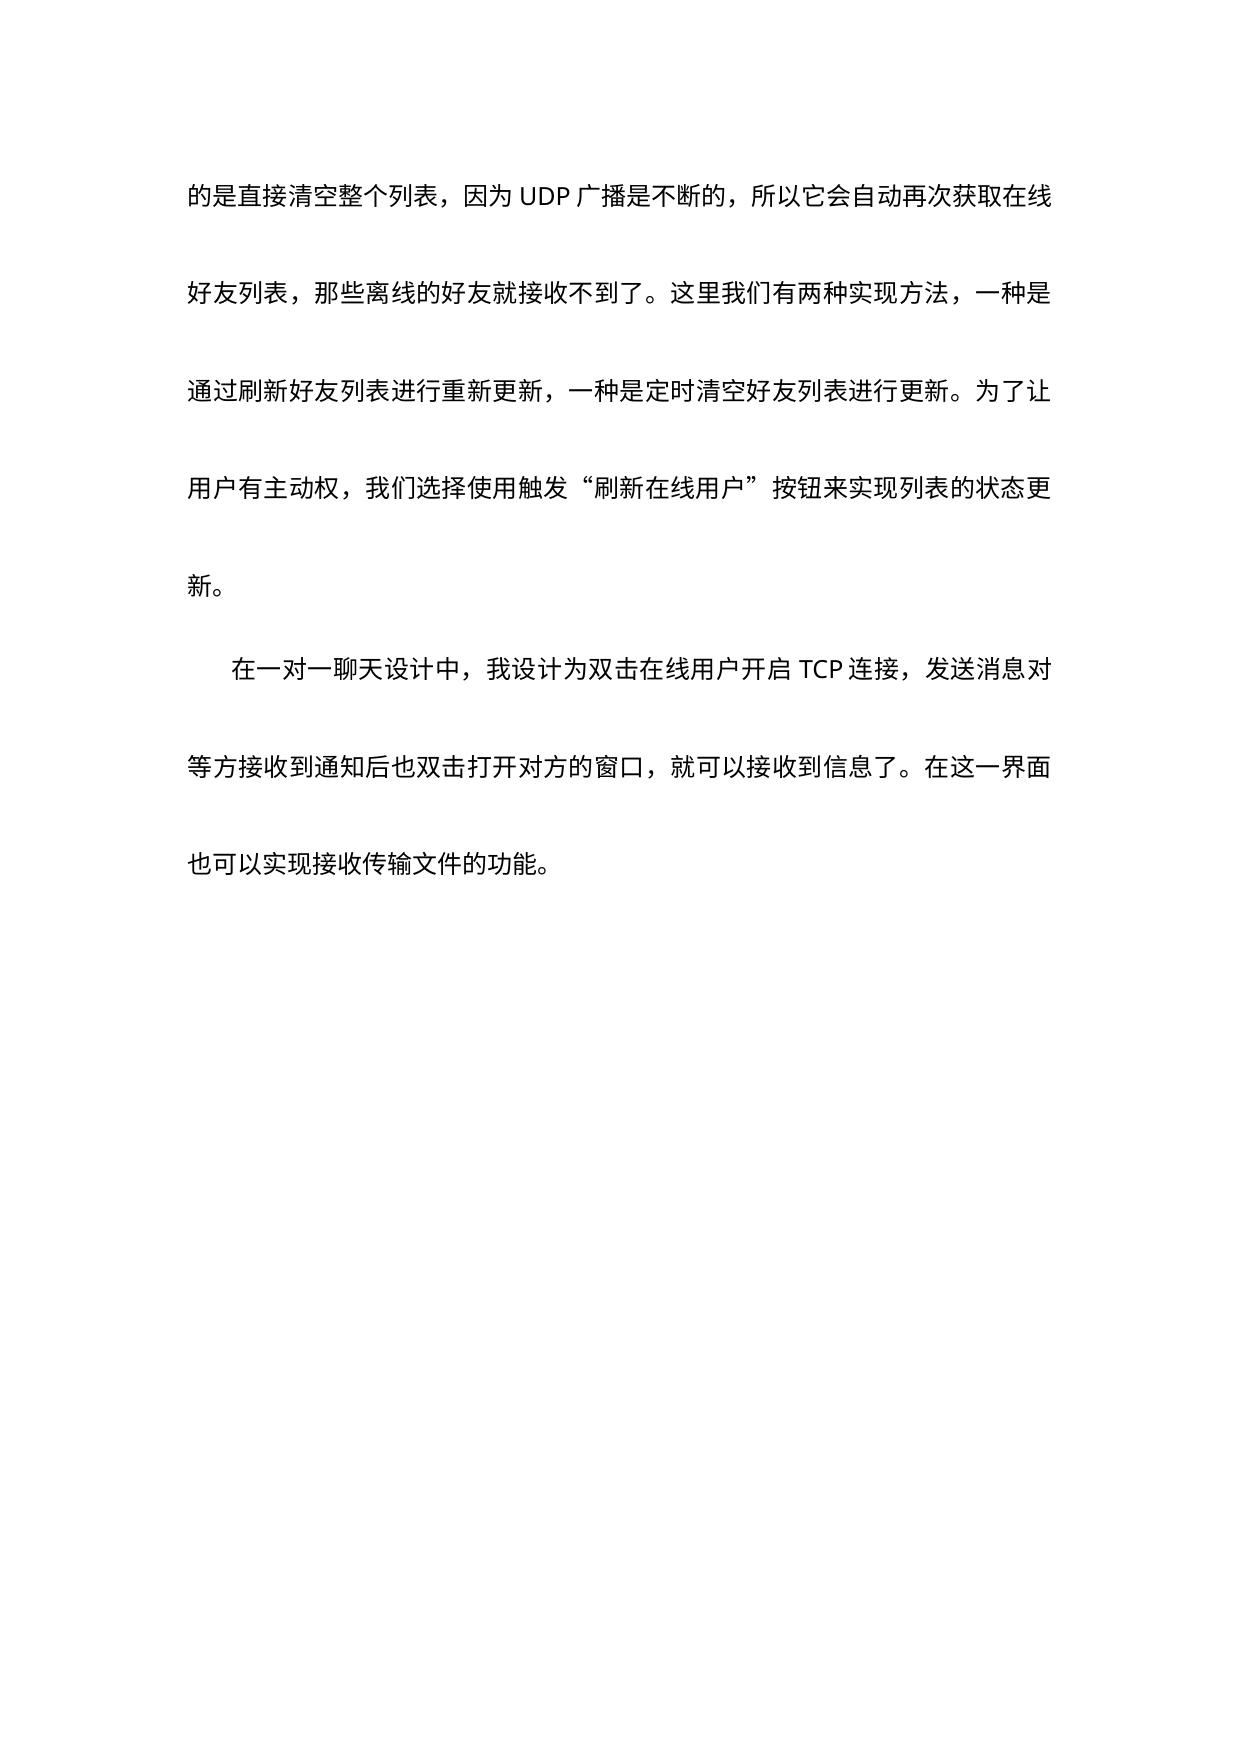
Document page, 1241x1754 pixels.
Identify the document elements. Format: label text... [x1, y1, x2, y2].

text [187, 162, 1053, 617]
text 在一对一聊天设计中，我设计为双击在线用户开启TCP连接，发送消息对等方接收到通知后也双击打开对方的窗口，就可以接收到信息了。在这一界面也可以实现接收传输文件的功能。 [187, 635, 1053, 895]
